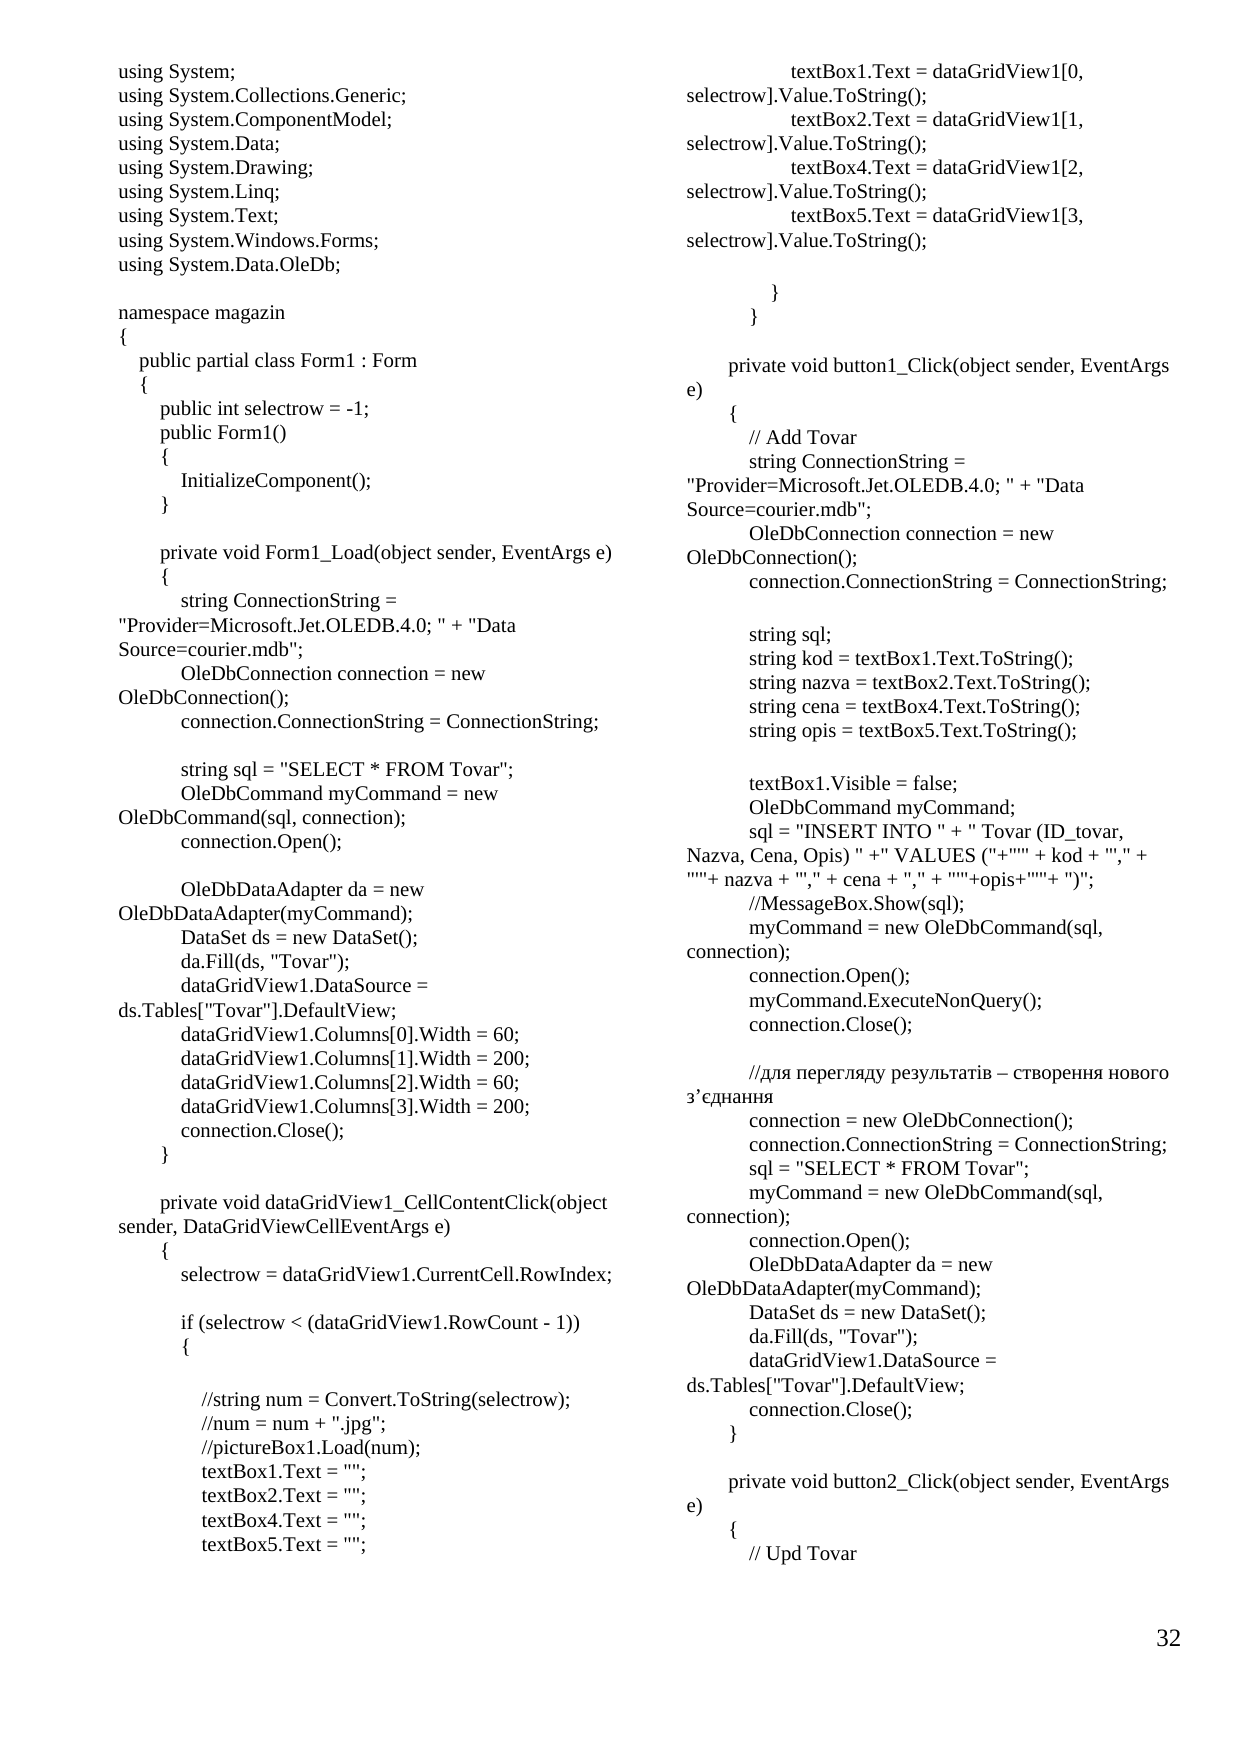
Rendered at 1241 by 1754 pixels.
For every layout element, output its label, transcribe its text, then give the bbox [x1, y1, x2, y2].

text string sql; [686, 622, 1181, 646]
text using System.Text; [118, 203, 613, 227]
text if (selectrow < (dataGridView1.RowCount - 1)) [118, 1310, 613, 1334]
text connection.Open(); [686, 1228, 1181, 1252]
text OleDbDataAdapter da = new OleDbDataAdapter(myCommand); [118, 877, 613, 925]
text da.Fill(ds, "Tovar"); [686, 1324, 1181, 1348]
text string ConnectionString = "Provider=Microsoft.Jet.OLEDB.4.0; " + "Data Source=courier.mdb"; [686, 449, 1181, 521]
text namespace magazin [118, 300, 613, 324]
text } [118, 492, 613, 516]
text dataGridView1.Columns[0].Width = 60; [118, 1022, 613, 1046]
text textBox1.Text = ""; [118, 1459, 613, 1483]
text using System; [118, 59, 613, 83]
text using System.Data; [118, 131, 613, 155]
text // Add Tovar [686, 425, 1181, 449]
text //MessageBox.Show(sql); [686, 891, 1181, 915]
text dataGridView1.Columns[1].Width = 200; [118, 1046, 613, 1070]
text selectrow = dataGridView1.CurrentCell.RowIndex; [118, 1262, 613, 1286]
text connection.Open(); [686, 963, 1181, 987]
text } [686, 280, 1181, 304]
text private void dataGridView1_CellContentClick(object sender, DataGridViewCellEventArgs e) [118, 1190, 613, 1238]
text sql = "INSERT INTO " + " Tovar (ID_tovar, Nazva, Cena, Opis) " +" VALUES ("+"'" + kod + "'," + "'"+ nazva + "'," + cena + "," + "'"+opis+"'"+ ")"; [686, 819, 1181, 891]
text { [118, 372, 613, 396]
text connection.ConnectionString = ConnectionString; [686, 1132, 1181, 1156]
text } [686, 304, 1181, 328]
text OleDbCommand myCommand = new OleDbCommand(sql, connection); [118, 781, 613, 829]
text OleDbConnection connection = new OleDbConnection(); [118, 661, 613, 709]
text DataSet ds = new DataSet(); [686, 1300, 1181, 1324]
text connection.ConnectionString = ConnectionString; [118, 709, 613, 733]
text textBox1.Text = dataGridView1[0, selectrow].Value.ToString(); [686, 59, 1181, 107]
text textBox2.Text = dataGridView1[1, selectrow].Value.ToString(); [686, 107, 1181, 155]
text { [686, 1517, 1181, 1541]
text public int selectrow = -1; [118, 396, 613, 420]
text { [118, 564, 613, 588]
text connection = new OleDbConnection(); [686, 1108, 1181, 1132]
text using System.ComponentModel; [118, 107, 613, 131]
text OleDbConnection connection = new OleDbConnection(); [686, 521, 1181, 569]
text using System.Collections.Generic; [118, 83, 613, 107]
text } [686, 1421, 1181, 1445]
text //для перегляду результатів – створення нового з’єднання [686, 1060, 1181, 1108]
text string ConnectionString = "Provider=Microsoft.Jet.OLEDB.4.0; " + "Data Source=courier.mdb"; [118, 588, 613, 661]
text textBox4.Text = ""; [118, 1507, 613, 1532]
text InitializeComponent(); [118, 468, 613, 492]
text myCommand = new OleDbCommand(sql, connection); [686, 1180, 1181, 1228]
text } [118, 1142, 613, 1166]
text DataSet ds = new DataSet(); [118, 925, 613, 949]
text using System.Linq; [118, 179, 613, 203]
text string opis = textBox5.Text.ToString(); [686, 718, 1181, 742]
text public partial class Form1 : Form [118, 348, 613, 372]
text // Upd Tovar [686, 1541, 1181, 1565]
text dataGridView1.DataSource = ds.Tables["Tovar"].DefaultView; [686, 1348, 1181, 1397]
text string sql = "SELECT * FROM Tovar"; [118, 757, 613, 781]
text private void button2_Click(object sender, EventArgs e) [686, 1469, 1181, 1517]
text { [118, 1238, 613, 1262]
text textBox5.Text = ""; [118, 1532, 613, 1556]
text private void button1_Click(object sender, EventArgs e) [686, 352, 1181, 401]
text connection.Close(); [686, 1012, 1181, 1036]
text dataGridView1.DataSource = ds.Tables["Tovar"].DefaultView; [118, 973, 613, 1022]
text string cena = textBox4.Text.ToString(); [686, 694, 1181, 718]
text connection.Close(); [686, 1397, 1181, 1421]
text public Form1() [118, 420, 613, 444]
text connection.ConnectionString = ConnectionString; [686, 569, 1181, 593]
text textBox4.Text = dataGridView1[2, selectrow].Value.ToString(); [686, 155, 1181, 203]
text myCommand = new OleDbCommand(sql, connection); [686, 915, 1181, 963]
text { [118, 444, 613, 468]
text textBox5.Text = dataGridView1[3, selectrow].Value.ToString(); [686, 203, 1181, 252]
text connection.Close(); [118, 1118, 613, 1142]
text //num = num + ".jpg"; [118, 1411, 613, 1435]
text { [118, 1334, 613, 1358]
text connection.Open(); [118, 829, 613, 853]
text using System.Drawing; [118, 155, 613, 179]
text private void Form1_Load(object sender, EventArgs e) [118, 540, 613, 564]
text dataGridView1.Columns[3].Width = 200; [118, 1094, 613, 1118]
text //pictureBox1.Load(num); [118, 1435, 613, 1459]
text { [686, 401, 1181, 425]
text string nazva = textBox2.Text.ToString(); [686, 670, 1181, 694]
text using System.Data.OleDb; [118, 252, 613, 276]
text { [118, 324, 613, 348]
text using System.Windows.Forms; [118, 227, 613, 252]
text textBox1.Visible = false; [686, 771, 1181, 795]
text dataGridView1.Columns[2].Width = 60; [118, 1070, 613, 1094]
text OleDbCommand myCommand; [686, 795, 1181, 819]
text da.Fill(ds, "Tovar"); [118, 949, 613, 973]
text sql = "SELECT * FROM Tovar"; [686, 1156, 1181, 1180]
text OleDbDataAdapter da = new OleDbDataAdapter(myCommand); [686, 1252, 1181, 1300]
text myCommand.ExecuteNonQuery(); [686, 987, 1181, 1012]
text //string num = Convert.ToString(selectrow); [118, 1387, 613, 1411]
text textBox2.Text = ""; [118, 1483, 613, 1507]
text string kod = textBox1.Text.ToString(); [686, 646, 1181, 670]
